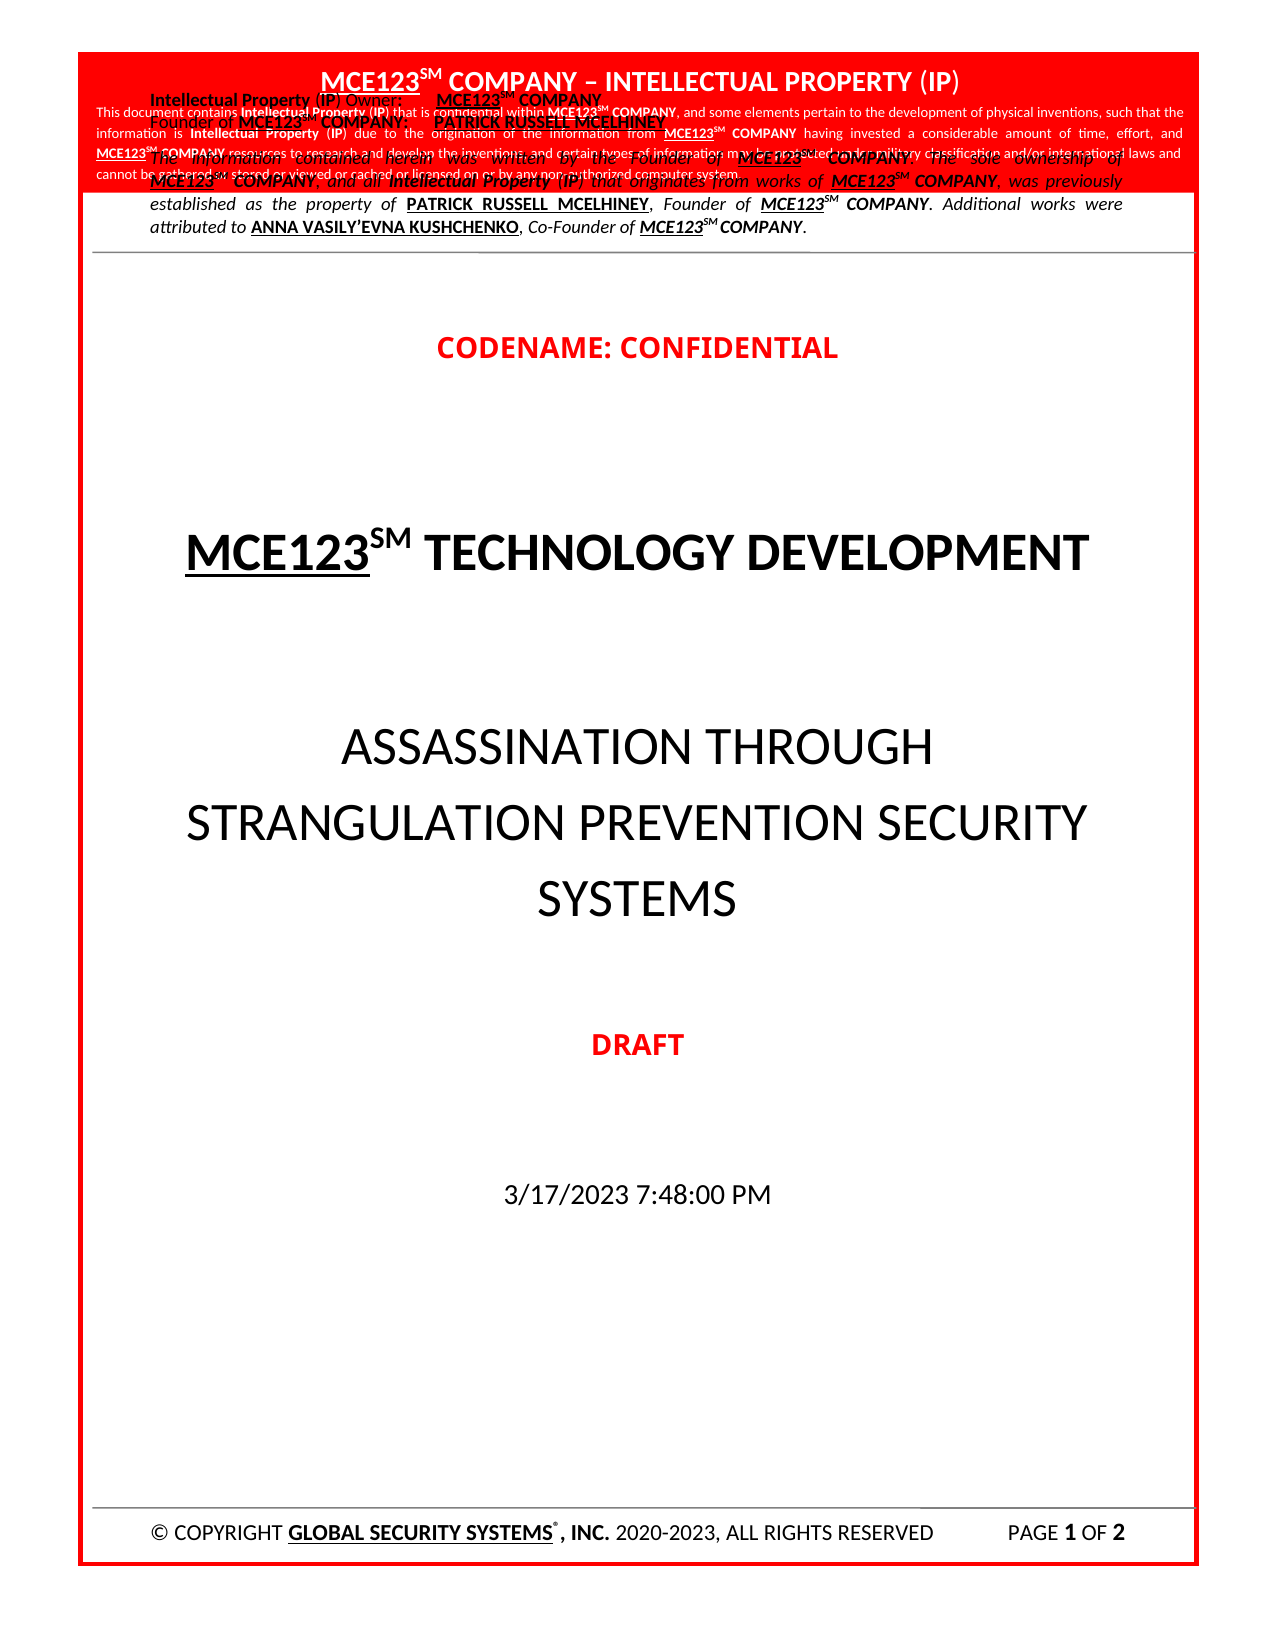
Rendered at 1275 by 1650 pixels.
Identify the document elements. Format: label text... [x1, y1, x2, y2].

text MCE123SM TECHNOLOGY DEVELOPMENT [150, 518, 1125, 584]
text DRAFT [150, 1025, 1125, 1064]
text ASSASSINATION THROUGH STRANGULATION PREVENTION SECURITY SYSTEMS [150, 711, 1125, 930]
text CODENAME: CONFIDENTIAL [150, 328, 1125, 367]
text 3/17/2023 7:48:00 PM [150, 1176, 1125, 1212]
